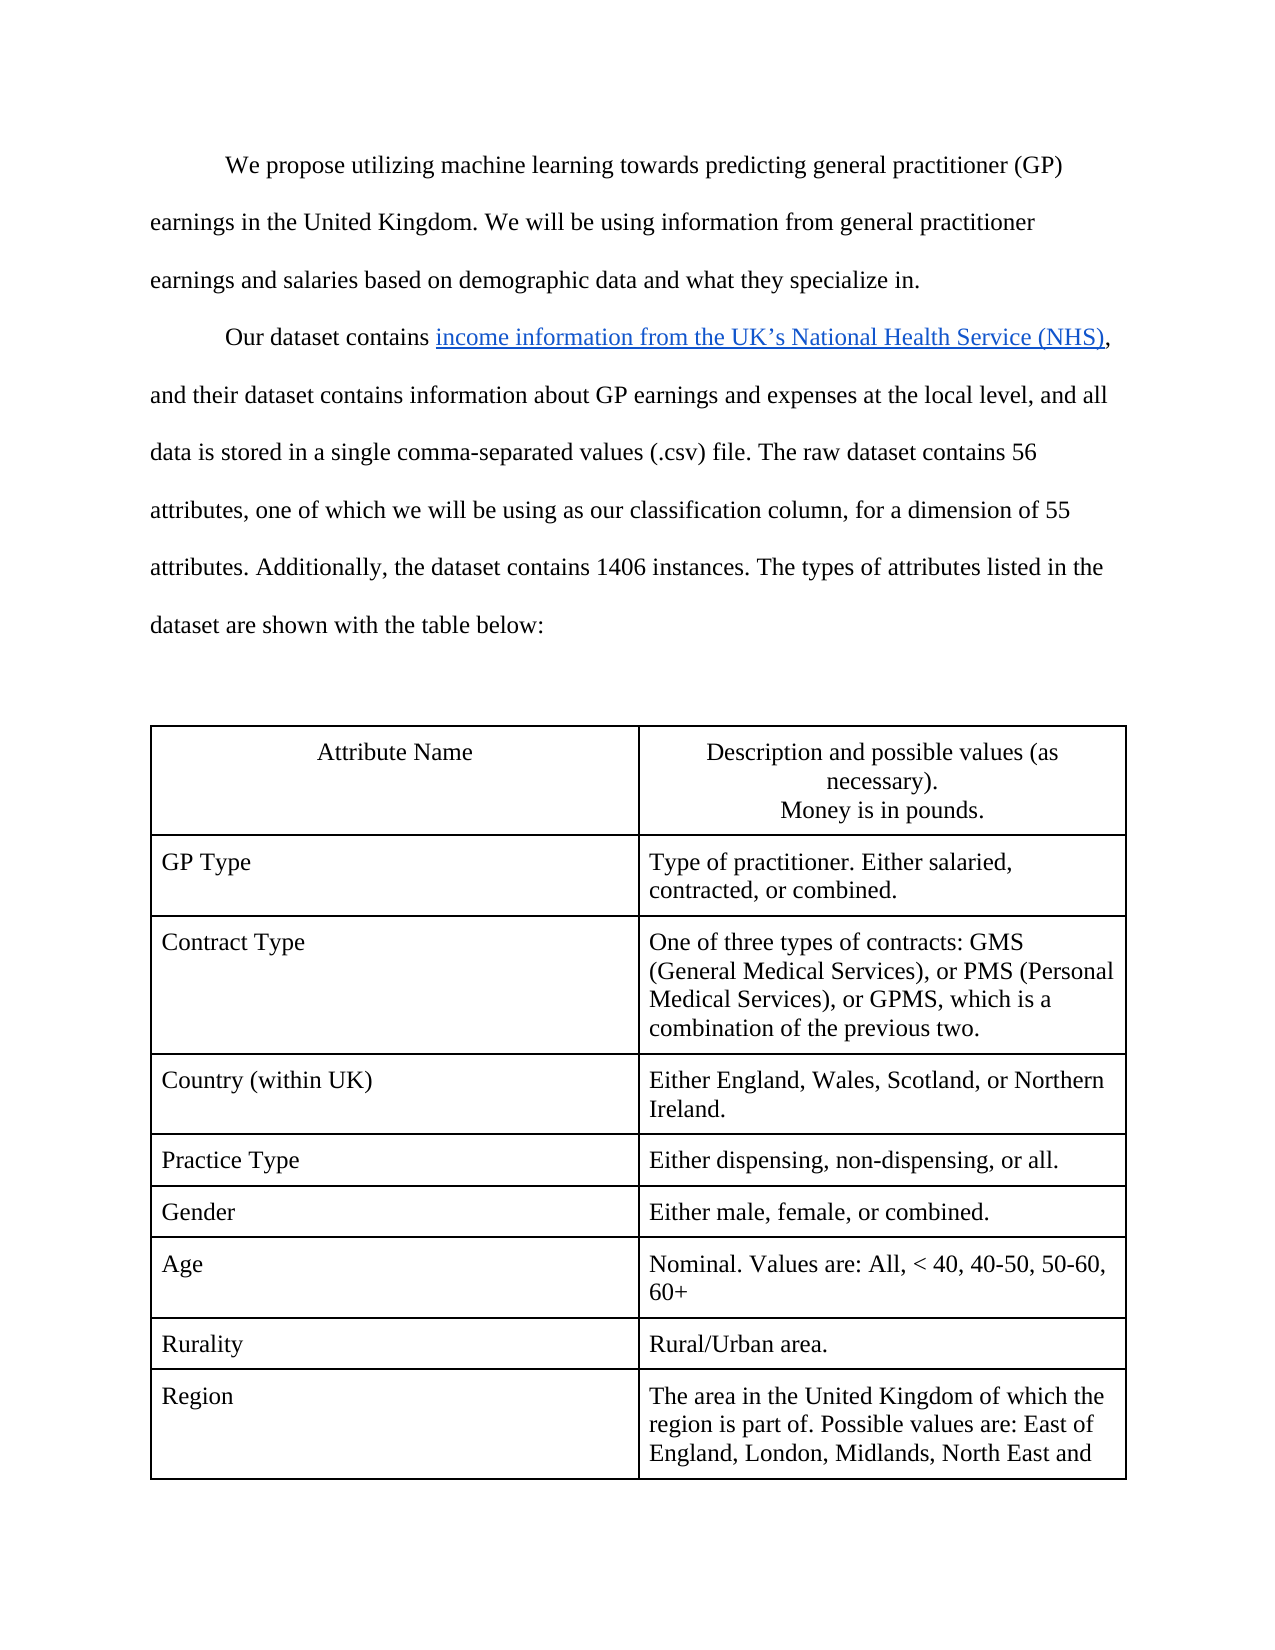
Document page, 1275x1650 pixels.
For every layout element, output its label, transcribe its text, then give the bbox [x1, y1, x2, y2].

table_cell Nominal. Values are: All, < 40, 40-50, 50-60, 60+ [640, 1238, 1125, 1317]
table_cell Contract Type [152, 917, 638, 1052]
table_cell Rural/Urban area. [640, 1319, 1125, 1368]
table_cell Rurality [152, 1319, 638, 1368]
table_cell Type of practitioner. Either salaried, contracted, or combined. [640, 836, 1125, 914]
table_cell Gender [152, 1187, 638, 1236]
table_cell GP Type [152, 836, 638, 914]
table_cell Age [152, 1238, 638, 1317]
table_cell Region [152, 1370, 638, 1477]
table_header Attribute Name [152, 727, 638, 834]
text Our dataset contains income information from the UK’s National Health Service (NHS), and their dataset contains information about GP earnings and expenses at the local level, and all data is stored in a single comma-separated values (.csv) file. The raw dataset contains 56 attributes, one of which we will be using as our classification column, for a dimension of 55 attributes. Additionally, the dataset contains 1406 instances. The types of attributes listed in the dataset are shown with the table below: [150, 322, 1125, 639]
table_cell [640, 1370, 1125, 1477]
text We propose utilizing machine learning towards predicting general practitioner (GP) earnings in the United Kingdom. We will be using information from general practitioner earnings and salaries based on demographic data and what they specialize in. [150, 150, 1125, 294]
table_cell Either dispensing, non-dispensing, or all. [640, 1135, 1125, 1184]
table_cell Either England, Wales, Scotland, or Northern Ireland. [640, 1055, 1125, 1133]
table_cell Country (within UK) [152, 1055, 638, 1133]
table_cell One of three types of contracts: GMS (General Medical Services), or PMS (Personal Medical Services), or GPMS, which is a combination of the previous two. [640, 917, 1125, 1052]
table_header Description and possible values (as necessary). Money is in pounds. [640, 727, 1125, 834]
table_cell Either male, female, or combined. [640, 1187, 1125, 1236]
table_cell Practice Type [152, 1135, 638, 1184]
